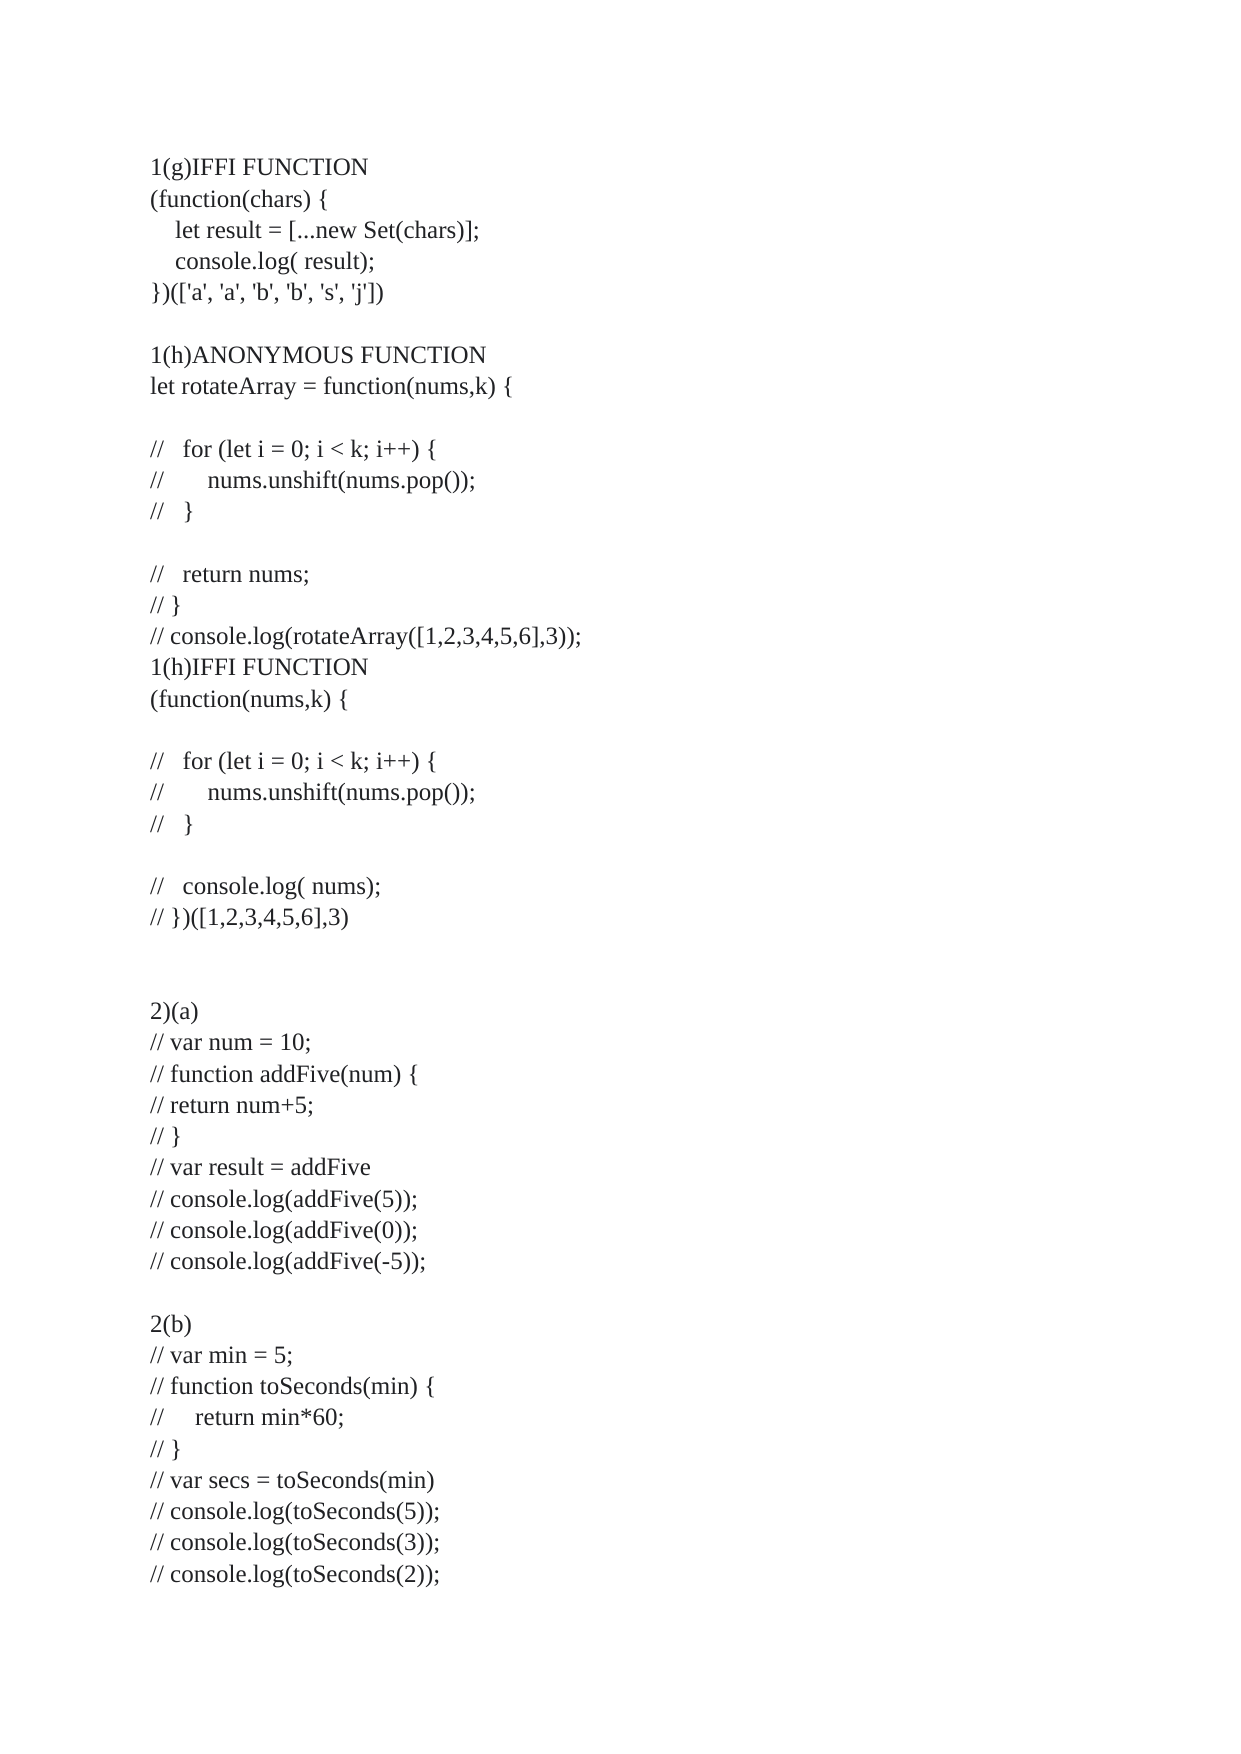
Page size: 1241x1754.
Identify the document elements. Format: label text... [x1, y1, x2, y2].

text let rotateArray = function(nums,k) { [150, 369, 1090, 400]
text })(['a', 'a', 'b', 'b', 's', 'j']) [150, 275, 1090, 306]
text // console.log(addFive(5)); [150, 1181, 1090, 1212]
text 1(h)IFFI FUNCTION [150, 650, 1090, 681]
text // } [150, 587, 1090, 619]
text // return num+5; [150, 1087, 1090, 1119]
text // } [150, 494, 1090, 525]
text // console.log(addFive(-5)); [150, 1244, 1090, 1275]
text // var secs = toSeconds(min) [150, 1462, 1090, 1494]
text // return nums; [150, 556, 1090, 587]
text (function(chars) { [150, 181, 1090, 212]
text // console.log(toSeconds(5)); [150, 1494, 1090, 1525]
text 1(h)ANONYMOUS FUNCTION [150, 337, 1090, 369]
text let result = [...new Set(chars)]; [150, 212, 1090, 244]
text 2(b) [150, 1306, 1090, 1337]
text // console.log(addFive(0)); [150, 1212, 1090, 1244]
text // nums.unshift(nums.pop()); [150, 775, 1090, 806]
text // var result = addFive [150, 1150, 1090, 1181]
text // var num = 10; [150, 1025, 1090, 1056]
text // for (let i = 0; i < k; i++) { [150, 744, 1090, 775]
text // console.log( nums); [150, 869, 1090, 900]
text // nums.unshift(nums.pop()); [150, 462, 1090, 494]
text // } [150, 1431, 1090, 1462]
text // function addFive(num) { [150, 1056, 1090, 1087]
text 1(g)IFFI FUNCTION [150, 150, 1090, 181]
text // } [150, 806, 1090, 837]
text 2)(a) [150, 994, 1090, 1025]
text (function(nums,k) { [150, 681, 1090, 712]
text // return min*60; [150, 1400, 1090, 1431]
text // })([1,2,3,4,5,6],3) [150, 900, 1090, 931]
text console.log( result); [150, 244, 1090, 275]
text // var min = 5; [150, 1337, 1090, 1369]
text // for (let i = 0; i < k; i++) { [150, 431, 1090, 462]
text // console.log(toSeconds(3)); [150, 1525, 1090, 1556]
text // console.log(toSeconds(2)); [150, 1556, 1090, 1587]
text // function toSeconds(min) { [150, 1369, 1090, 1400]
text // console.log(rotateArray([1,2,3,4,5,6],3)); [150, 619, 1090, 650]
text // } [150, 1119, 1090, 1150]
